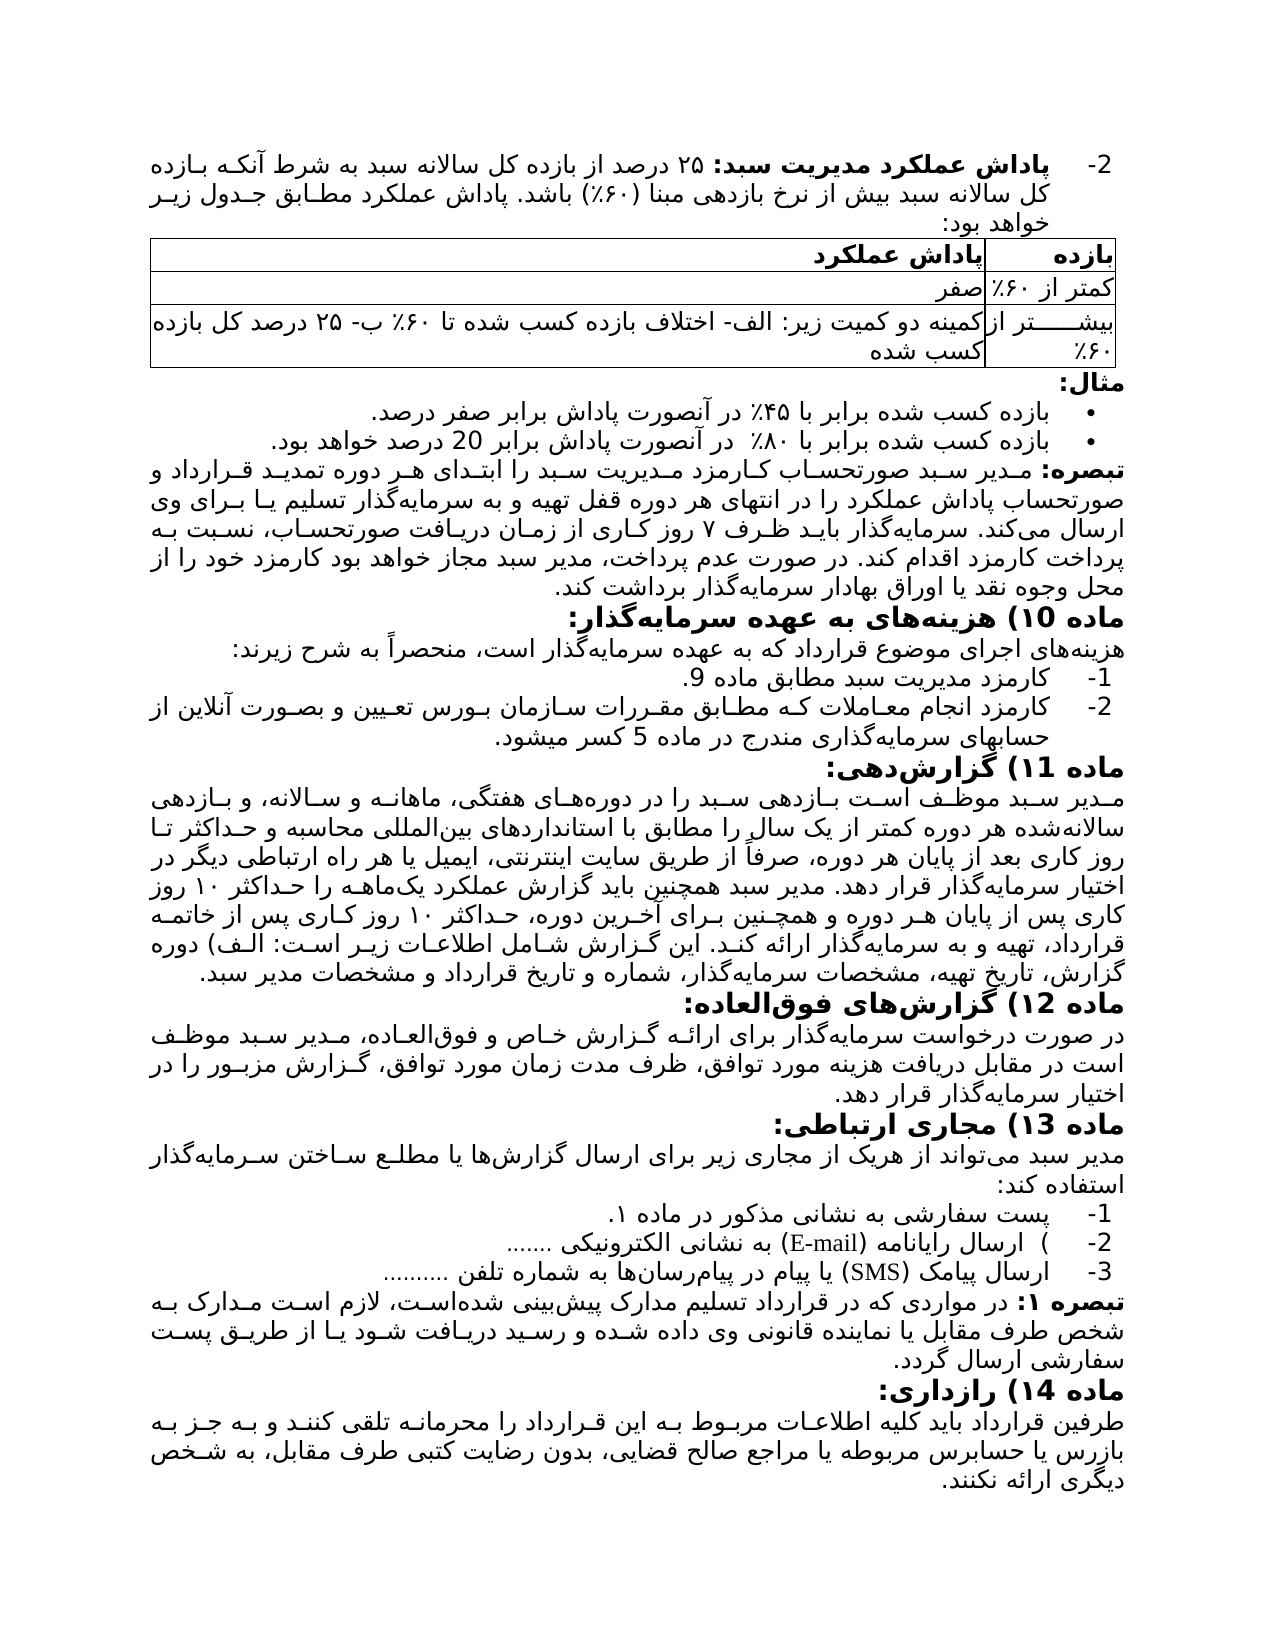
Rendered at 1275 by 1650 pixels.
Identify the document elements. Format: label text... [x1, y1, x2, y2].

list کارمزد مدیریت سبد مطابق ماده 9. [150, 663, 1087, 693]
text مدیر سبد موظف است بازدهی سبد را در دوره‌های هفتگی، ماهانه و سالانه، و بازدهی سالانه‌شده هر دوره کمتر از یک سال را مطابق با استانداردهای بین‌المللی محاسبه و حداکثر تا روز کاری بعد از پایان هر دوره، صرفاً از طریق سایت اینترنتی، ایمیل یا هر راه ارتباطی دیگر در اختیار سرمایه‌گذار قرار دهد. مدیر سبد همچنین باید گزارش عملکرد یک‌ماهه را حداکثر ۱۰ روز کاری پس از پایان هر دوره و همچنین برای آخرین دوره، حداکثر ۱۰ روز کاری پس از خاتمه قرارداد، تهیه و به سرمایه‌گذار ارائه کند. این گزارش شامل اطلاعات زیر است: الف) دوره گزارش، تاریخ تهیه، مشخصات سرمایه‌گذار، شماره و تاریخ قرارداد و مشخصات مدیر سبد. [150, 784, 1125, 988]
text تبصره: مدیر سبد صورتحساب کارمزد مدیریت سبد را ابتدای هر دوره تمدید قرارداد و صورتحساب پاداش عملکرد را در انتهای هر دوره قفل تهیه و به سرمایه‌گذار تسلیم یا برای وی ارسال می‌کند. سرمایه‌گذار باید ظرف ۷ روز کاری از زمان دریافت صورتحساب، نسبت به پرداخت کارمزد اقدام کند. در صورت عدم پرداخت، مدیر سبد مجاز خواهد بود کارمزد خود را از محل وجوه نقد یا اوراق بهادار سرمایه‌گذار برداشت کند. [150, 456, 1125, 602]
text تبصره ۱: در مواردی که در قرارداد تسلیم مدارک پیش‌بینی شده‌است، لازم است مدارک به شخص طرف مقابل یا نماینده قانونی وی داده شده و رسید دریافت شود یا از طریق پست سفارشی ارسال گردد. [150, 1287, 1125, 1374]
list پاداش عملکرد مدیریت سبد: ۲۵ درصد از بازده کل سالانه سبد به شرط آنکه بازده کل سالانه سبد بیش از نرخ بازدهی مبنا (۶۰٪) باشد. پاداش عملکرد مطابق جدول زیر خواهد بود: [150, 150, 1087, 238]
text ماده ۱3) مجاری ارتباطی: [150, 1108, 1125, 1141]
text در صورت درخواست سرمایه‌گذار برای ارائه گزارش خاص و فوق‌العاده، مدیر سبد موظف است در مقابل دریافت هزینه مورد توافق، ظرف مدت زمان مورد توافق، گزارش مزبور را در اختیار سرمایه‌گذار قرار دهد. [150, 1021, 1125, 1108]
text طرفین قرارداد باید کلیه اطلاعات مربوط به این قرارداد را محرمانه تلقی کنند و به جز به بازرس یا حسابرس مربوطه یا مراجع صالح قضایی، بدون رضایت کتبی طرف مقابل، به شخص دیگری ارائه نکنند. [150, 1407, 1125, 1494]
text ماده ۱0) هزینه‌های به عهده سرمایه‌گذار: [150, 602, 1125, 634]
table_cell بیشتر از ۶۰٪ [986, 305, 1115, 367]
list بازده کسب شده برابر با ۴۵٪ در آنصورت پاداش برابر صفر درصد. [150, 397, 1087, 426]
table_cell کمینه دو کمیت زیر: الف- اختلاف بازده کسب شده تا ۶۰٪ ب- ۲۵ درصد کل بازده کسب شده [151, 305, 984, 367]
text مثال: [150, 368, 1125, 397]
list بازده کسب شده برابر با ۸۰٪ در آنصورت پاداش برابر 20 درصد خواهد بود. [150, 426, 1087, 456]
text ماده ۱1) گزارش‌دهی: [150, 751, 1125, 784]
text ماده ۱2) گزارش‌های فوق‌العاده: [150, 988, 1125, 1021]
list کارمزد انجام معاملات که مطابق مقررات سازمان بورس تعیین و بصورت آنلاین از حسابهای سرمایه‌گذاری مندرج در ماده 5 کسر میشود. [150, 693, 1087, 751]
table_cell کمتر از ۶۰٪ [986, 272, 1115, 304]
text هزینه‌های اجرای موضوع قرارداد که به عهده سرمایه‌گذار است، منحصراً به شرح زیرند: [150, 634, 1125, 663]
table_cell صفر [151, 272, 984, 304]
text ماده ۱4) رازداری: [150, 1374, 1125, 1407]
list ارسال پیامک (SMS) یا پیام در پیام‌رسان‌ها به شماره تلفن .......... [150, 1257, 1087, 1287]
table_header بازده [986, 239, 1115, 271]
list ) ارسال رایانامه (E-mail) به نشانی الکترونیکی ....... [150, 1228, 1087, 1257]
list پست سفارشی به نشانی مذکور در ماده ۱. [150, 1199, 1087, 1228]
table_header پاداش عملکرد [151, 239, 984, 271]
text مدیر سبد می‌تواند از هریک از مجاری زیر برای ارسال گزارش‌ها یا مطلع ساختن سرمایه‌گذار استفاده کند: [150, 1141, 1125, 1199]
